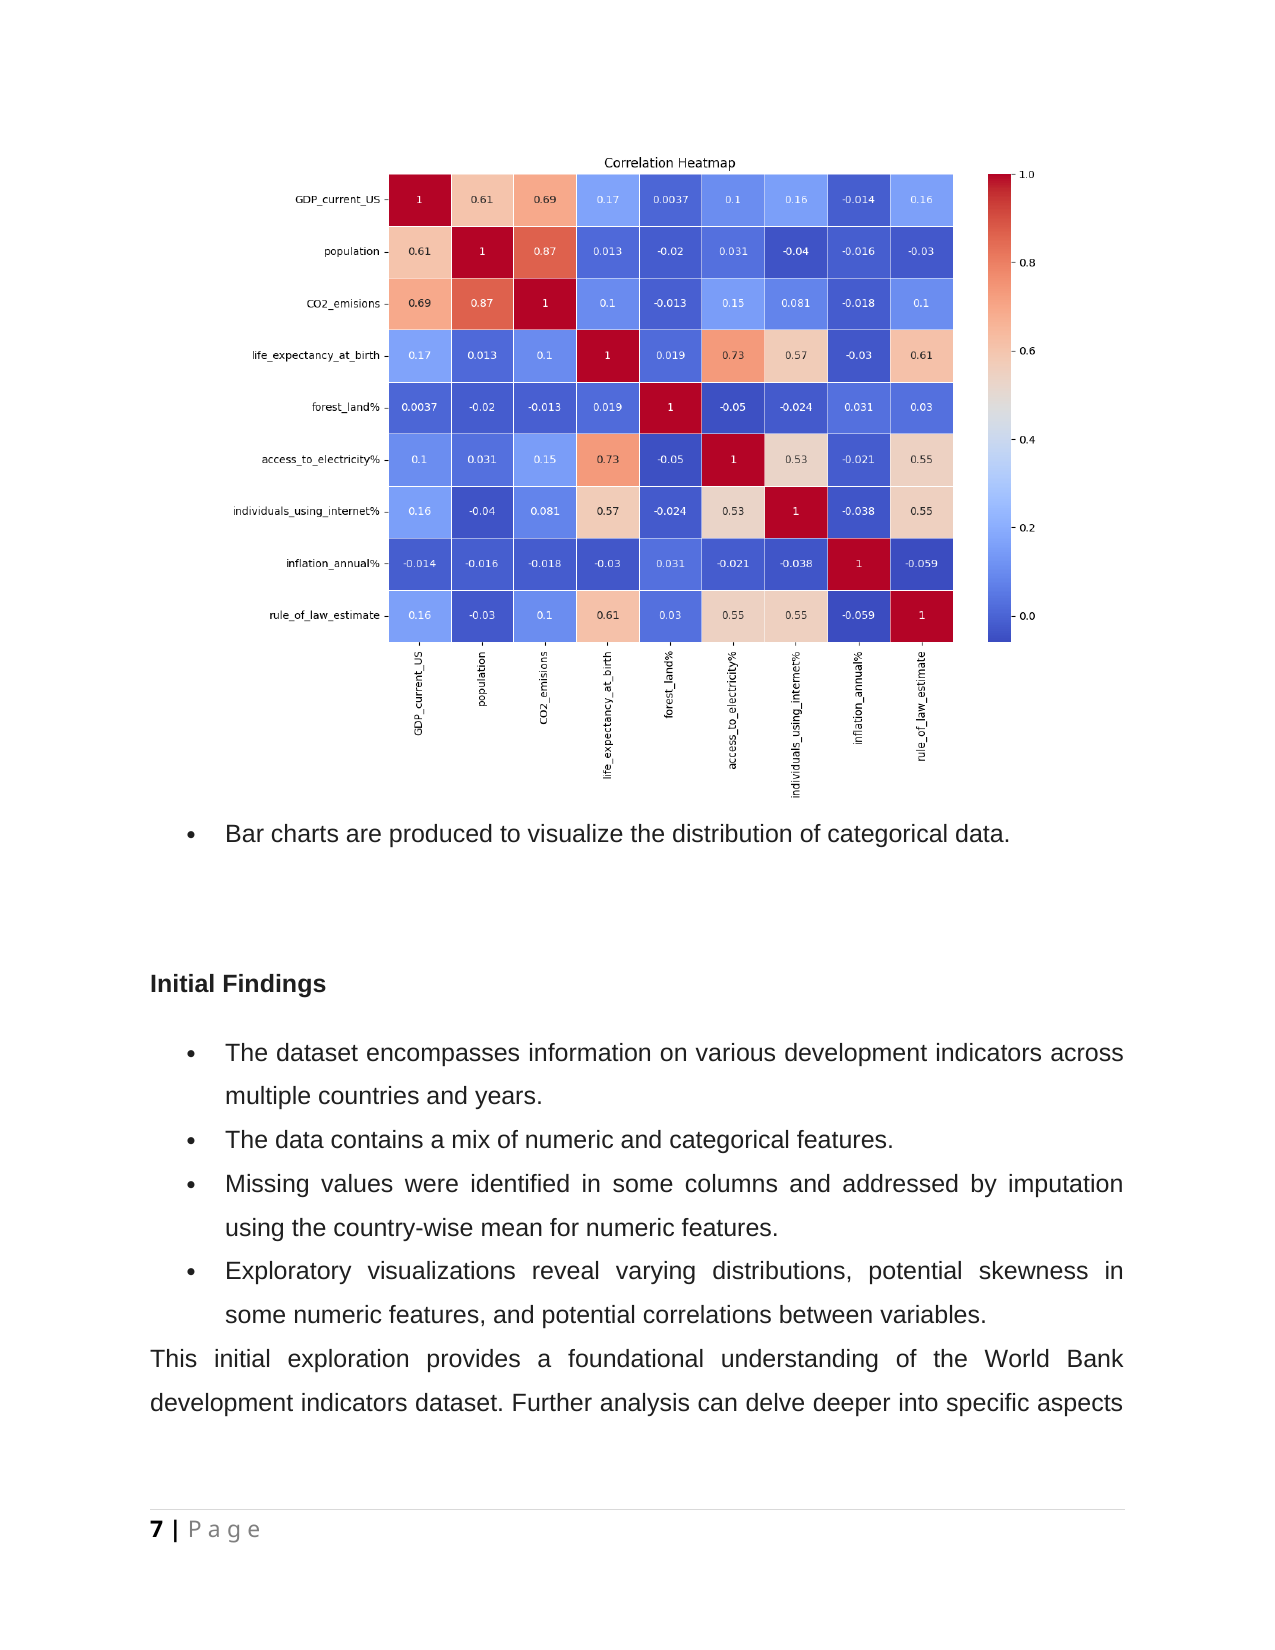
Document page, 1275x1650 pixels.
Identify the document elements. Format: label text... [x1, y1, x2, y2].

list The data contains a mix of numeric and categorical features. [187, 1110, 1125, 1154]
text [150, 1329, 1125, 1416]
picture [225, 150, 1042, 804]
list Bar charts are produced to visualize the distribution of categorical data. [187, 804, 1125, 848]
list Exploratory visualizations reveal varying distributions, potential skewness in some numeric features, and potential correlations between variables. [187, 1241, 1125, 1329]
text Initial Findings [150, 960, 1125, 998]
list The dataset encompasses information on various development indicators across multiple countries and years. [187, 1023, 1125, 1110]
list Missing values were identified in some columns and addressed by imputation using the country-wise mean for numeric features. [187, 1154, 1125, 1241]
